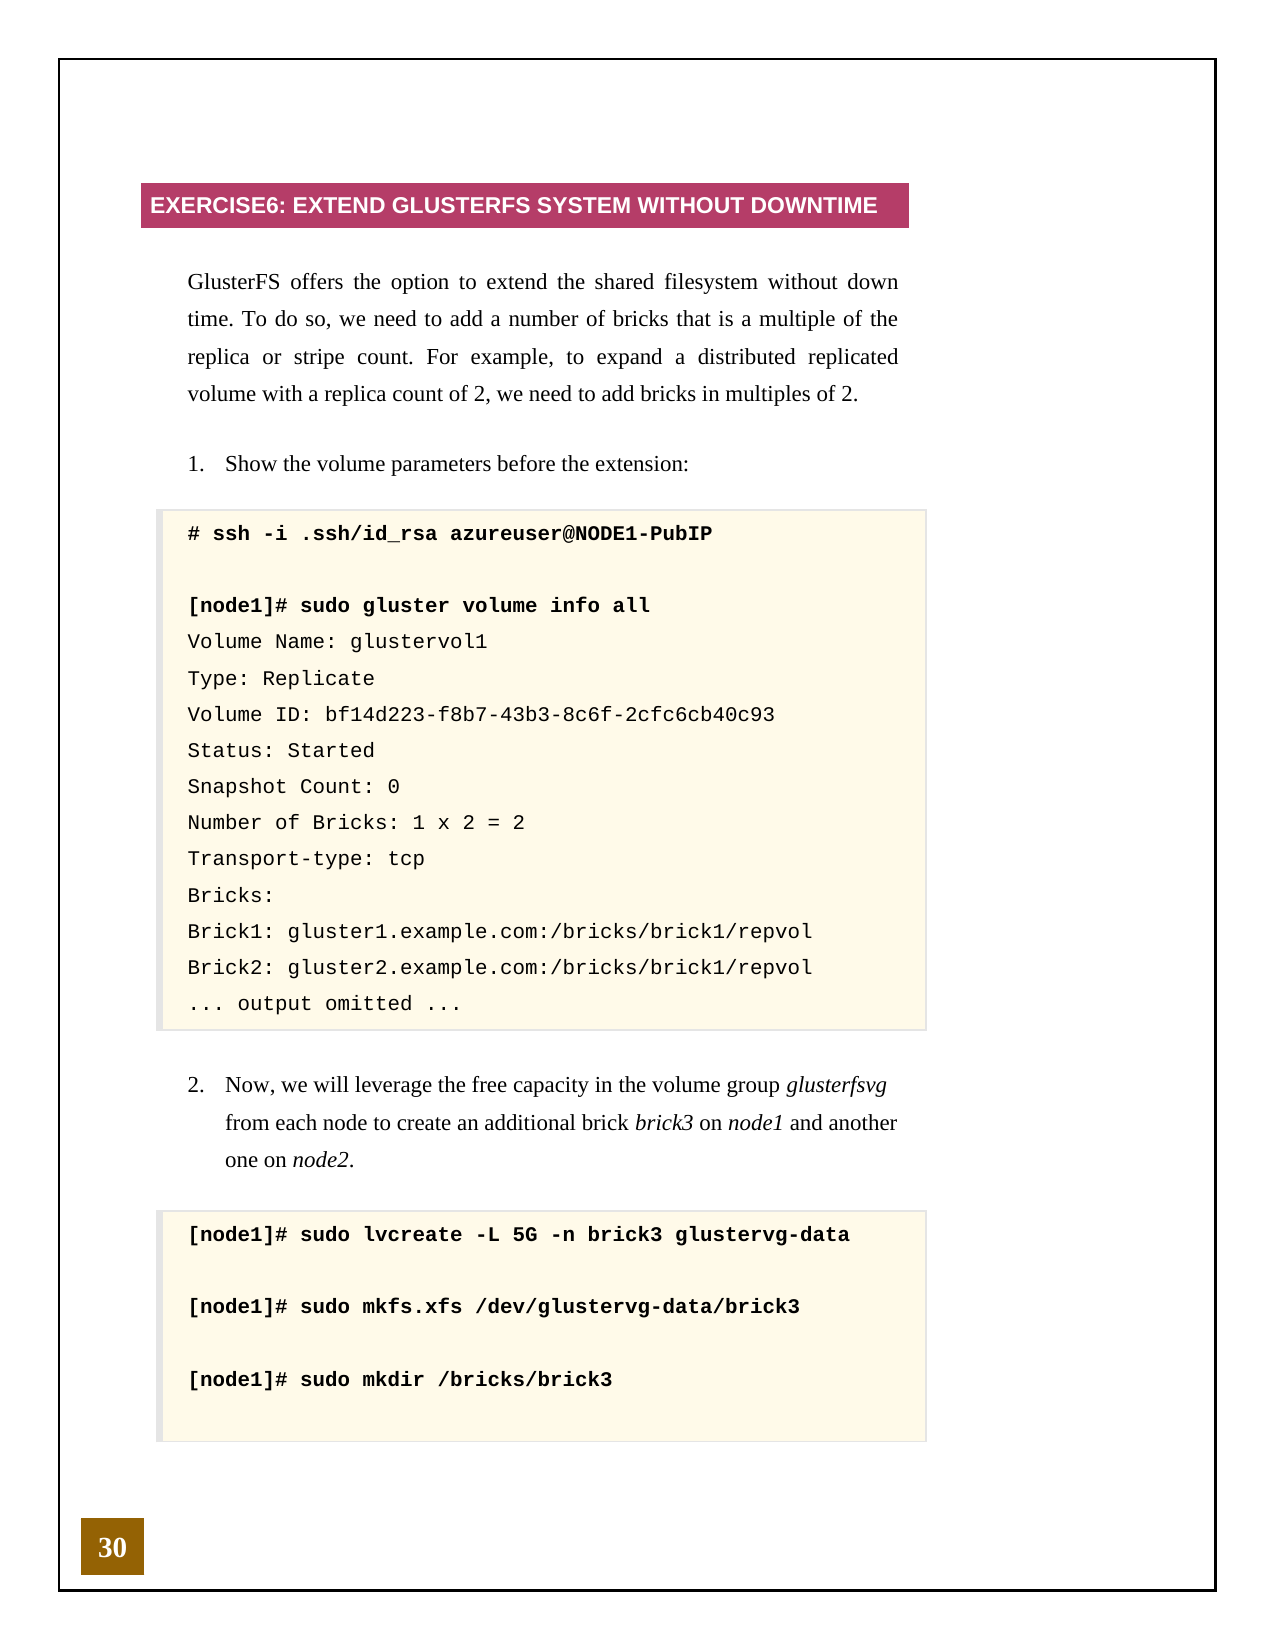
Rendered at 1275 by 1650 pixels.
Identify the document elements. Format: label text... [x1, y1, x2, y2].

list Now, we will leverage the free capacity in the volume group glusterfsvg from each node to create an additional brick brick3 on node1 and another one on node2. [187, 1060, 900, 1172]
text Bricks: [163, 871, 925, 907]
text [node1]# sudo gluster volume info all [163, 581, 925, 617]
text ... output omitted ... [163, 979, 925, 1029]
text GlusterFS offers the option to extend the shared filesystem without down time. To do so, we need to add a number of bricks that is a multiple of the replica or stripe count. For example, to expand a distributed replicated volume with a replica count of 2, we need to add bricks in multiples of 2. [187, 257, 900, 407]
text Status: Started [163, 726, 925, 762]
text Brick2: gluster2.example.com:/bricks/brick1/repvol [163, 943, 925, 979]
text [node1]# sudo mkdir /bricks/brick3 [163, 1354, 925, 1391]
text Transport-type: tcp [163, 834, 925, 871]
text Volume ID: bf14d223-f8b7-43b3-8c6f-2cfc6cb40c93 [163, 690, 925, 726]
text # ssh -i .ssh/id_rsa azureuser@NODE1-PubIP [163, 511, 925, 545]
text Brick1: gluster1.example.com:/bricks/brick1/repvol [163, 907, 925, 943]
text Snapshot Count: 0 [163, 762, 925, 798]
text Volume Name: glustervol1 [163, 617, 925, 654]
text [node1]# sudo mkfs.xfs /dev/glustervg-data/brick3 [163, 1282, 925, 1318]
list Show the volume parameters before the extension: [187, 439, 900, 477]
list [node1]# sudo lvcreate -L 5G -n brick3 glustervg-data [163, 1212, 925, 1246]
text Number of Bricks: 1 x 2 = 2 [163, 798, 925, 834]
text Type: Replicate [163, 654, 925, 690]
subtitle EXERCISE6: Extend Glusterfs system without downtime [142, 184, 908, 227]
